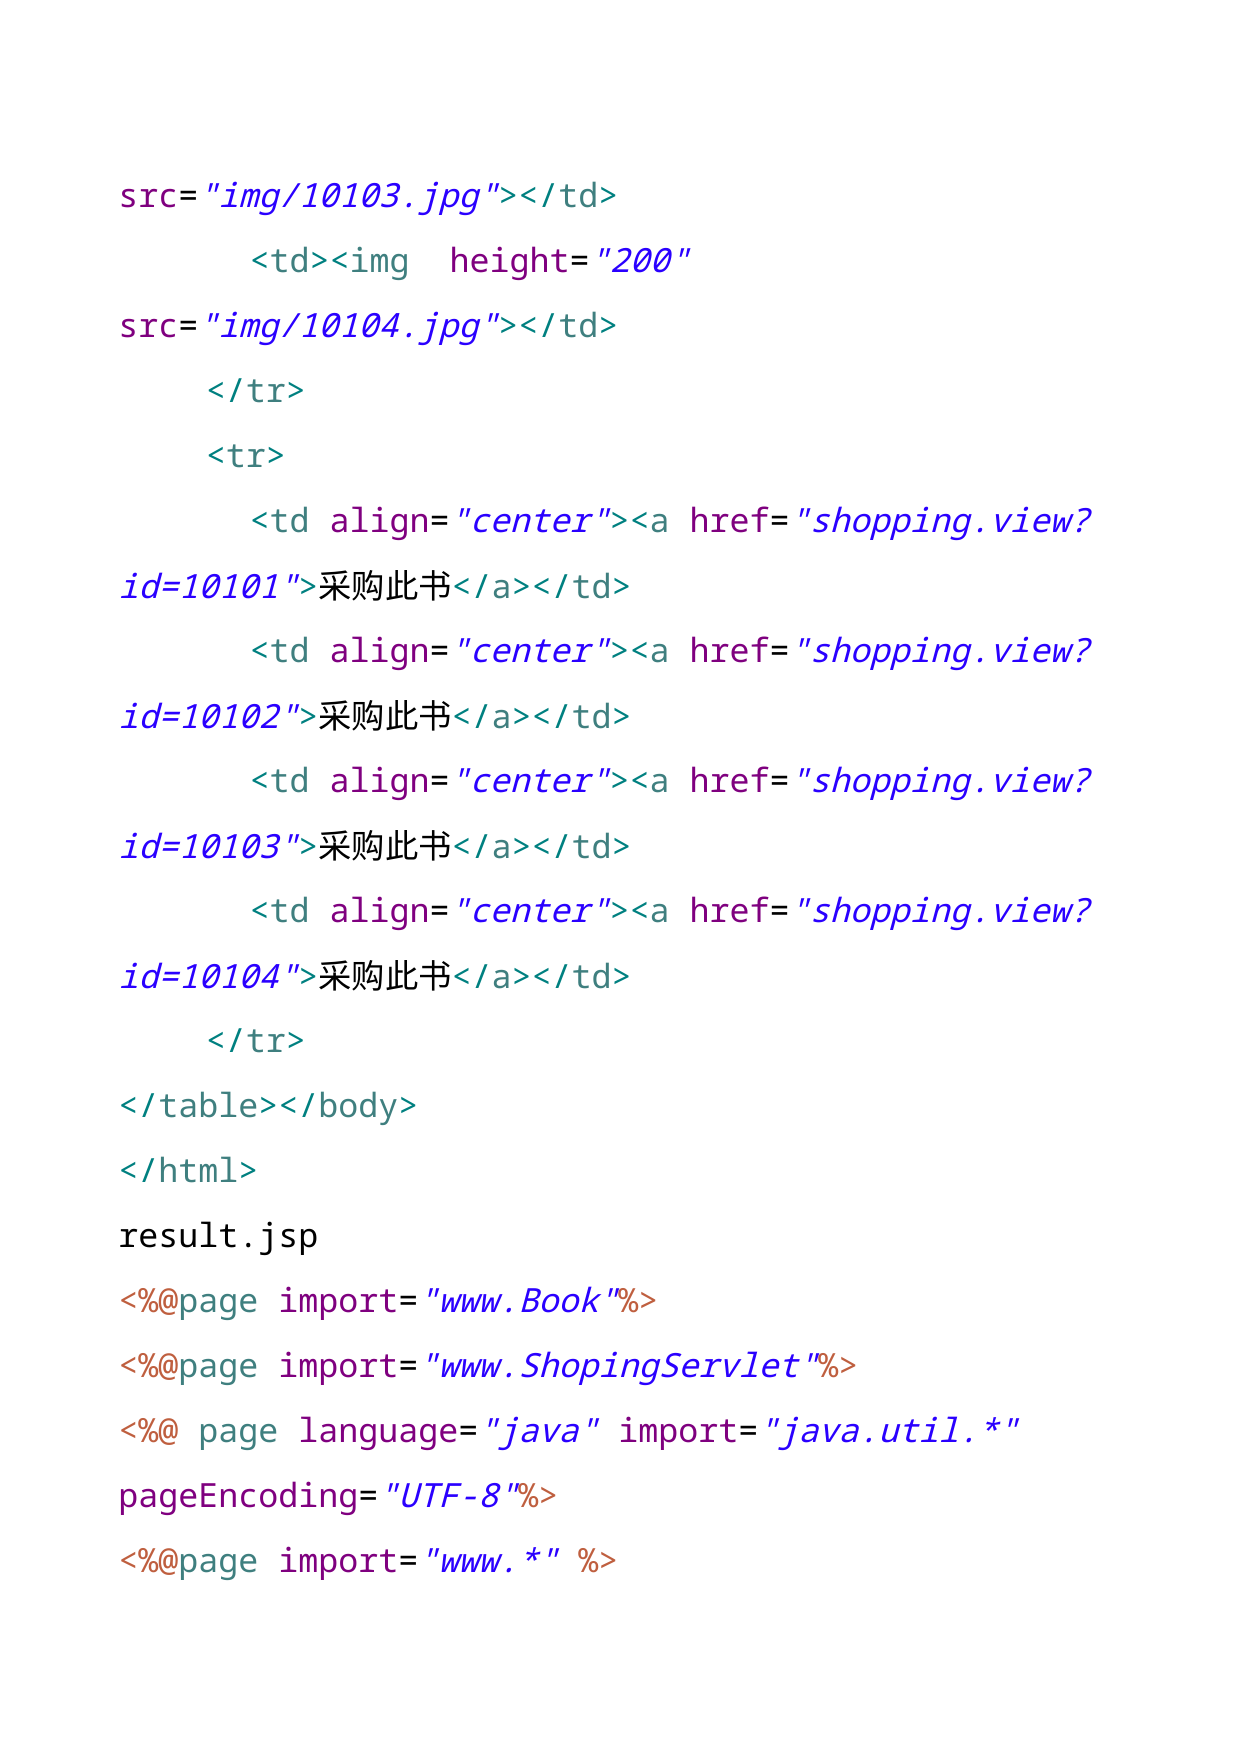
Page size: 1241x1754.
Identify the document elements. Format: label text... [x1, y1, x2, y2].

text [118, 162, 1093, 227]
text <%@page import="www.*" %> [118, 1527, 1093, 1592]
text <td align="center"><a href="shopping.view?id=10101">采购此书</a></td> [118, 487, 1093, 617]
text </tr> [118, 1007, 1093, 1072]
text </html> [118, 1137, 1093, 1202]
text <%@page import="www.ShopingServlet"%> [118, 1332, 1093, 1397]
text </table></body> [118, 1072, 1093, 1137]
text <tr> [118, 422, 1093, 487]
text <td align="center"><a href="shopping.view?id=10102">采购此书</a></td> [118, 617, 1093, 747]
text <td align="center"><a href="shopping.view?id=10104">采购此书</a></td> [118, 877, 1093, 1007]
text result.jsp [118, 1202, 1093, 1267]
text </tr> [118, 357, 1093, 422]
text <%@ page language="java" import="java.util.*" pageEncoding="UTF-8"%> [118, 1397, 1093, 1527]
text <%@page import="www.Book"%> [118, 1267, 1093, 1332]
text <td align="center"><a href="shopping.view?id=10103">采购此书</a></td> [118, 747, 1093, 877]
text <td><img height="200" src="img/10104.jpg"></td> [118, 227, 1093, 357]
